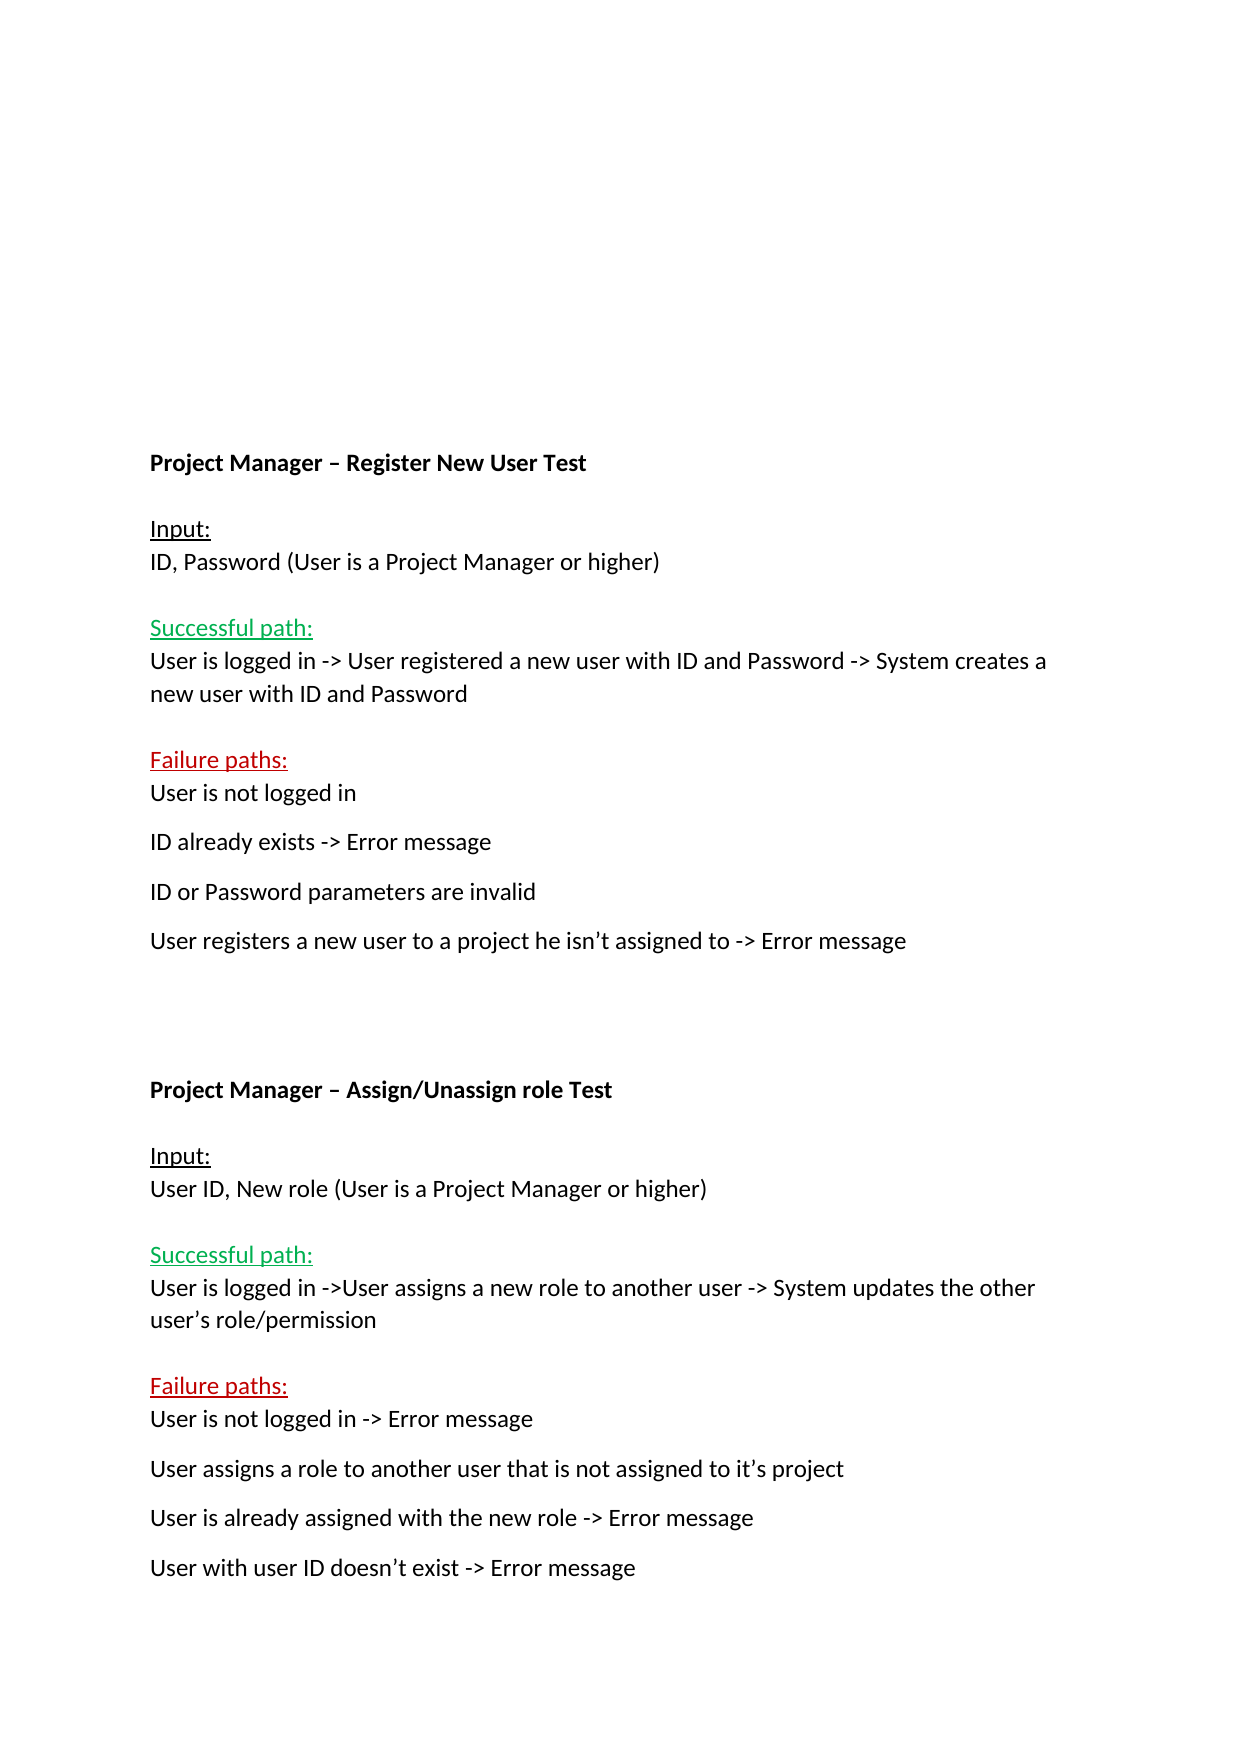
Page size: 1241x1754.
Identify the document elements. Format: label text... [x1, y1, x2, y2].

text User is already assigned with the new role -> Error message [150, 1502, 1090, 1533]
text ID or Password parameters are invalid [150, 876, 1090, 906]
text Project Manager – Assign/Unassign role Test Input: User ID, New role (User is a Project Manager or higher) Successful path: User is logged in ->User assigns a new role to another user -> System updates the other user’s role/permission Failure paths: User is not logged in -> Error message [150, 1074, 1090, 1434]
text User with user ID doesn’t exist -> Error message [150, 1552, 1090, 1583]
text User assigns a role to another user that is not assigned to it’s project [150, 1453, 1090, 1483]
text User registers a new user to a project he isn’t assigned to -> Error message [150, 925, 1090, 956]
text ID already exists -> Error message [150, 826, 1090, 857]
